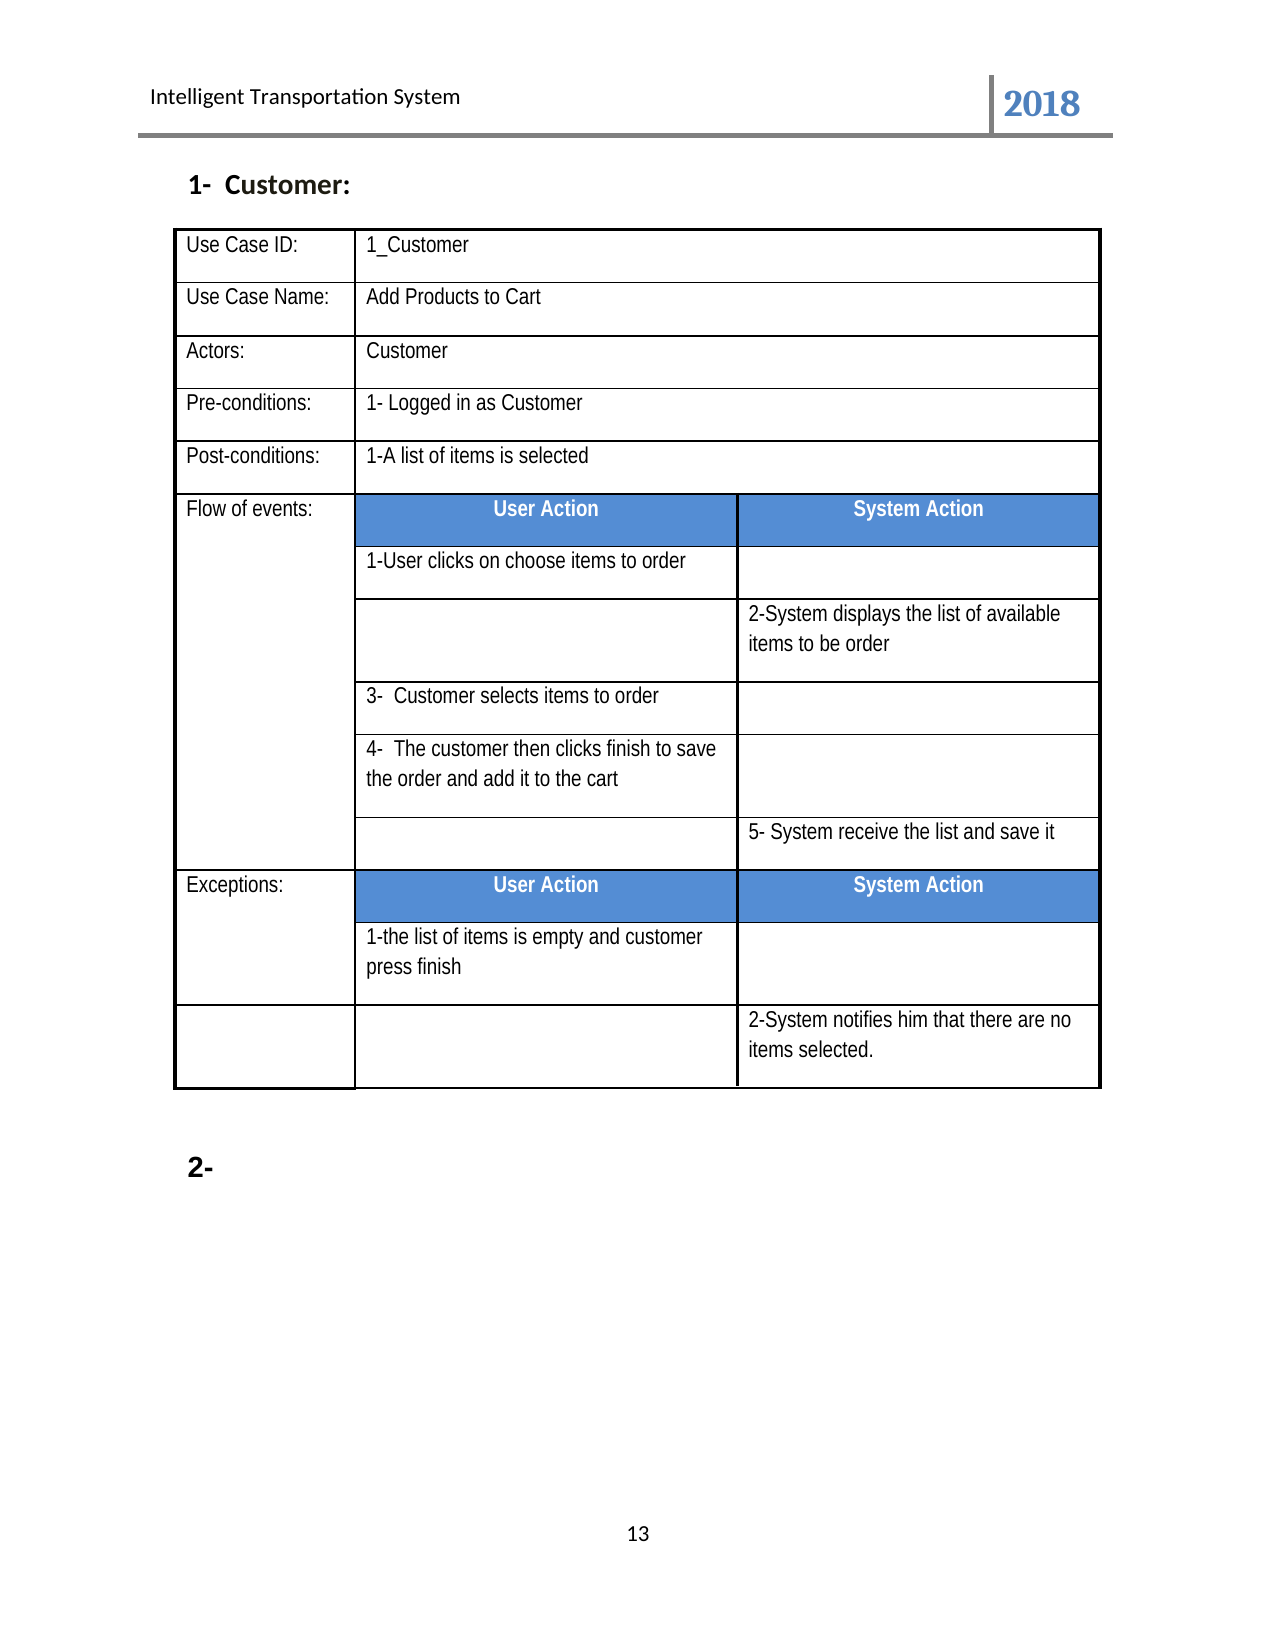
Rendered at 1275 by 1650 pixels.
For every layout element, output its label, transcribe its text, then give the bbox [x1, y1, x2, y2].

table_cell [739, 683, 1098, 733]
table_header 1_Customer [356, 231, 1098, 282]
table_cell Use Case Name: [177, 283, 354, 335]
table_cell System Action [739, 495, 1098, 546]
table_cell 1-the list of items is empty and customer press finish [356, 923, 736, 1004]
table_cell 3- Customer selects items to order [356, 683, 736, 733]
table_cell Post-conditions: [177, 442, 354, 493]
table_cell 2-System notifies him that there are no items selected. [737, 1006, 1098, 1087]
table_cell [356, 1006, 737, 1087]
table_header Use Case ID: [177, 231, 354, 282]
table_cell [739, 923, 1098, 1004]
table_cell [739, 735, 1098, 816]
table_cell 5- System receive the list and save it [739, 818, 1098, 869]
table_cell Actors: [177, 337, 354, 388]
list Customer: [187, 166, 1125, 201]
table_cell 4- The customer then clicks finish to save the order and add it to the cart [356, 735, 736, 816]
table_cell Customer [356, 337, 1098, 388]
table_cell [356, 818, 736, 869]
table_cell Exceptions: [177, 871, 354, 1004]
table_cell 2-System displays the list of available items to be order [739, 600, 1098, 681]
table_cell Add Products to Cart [356, 283, 1098, 335]
table_cell 1-A list of items is selected [356, 442, 1098, 493]
table_cell 1-User clicks on choose items to order [356, 547, 736, 598]
table_cell User Action [356, 871, 736, 922]
table_cell Flow of events: [177, 495, 354, 869]
table_cell 1- Logged in as Customer [356, 389, 1098, 440]
table_cell Pre-conditions: [177, 389, 354, 440]
table_cell [177, 1006, 354, 1087]
table_cell [356, 600, 736, 681]
table_cell System Action [739, 871, 1098, 922]
table_cell [739, 547, 1098, 598]
table_cell User Action [356, 495, 736, 546]
